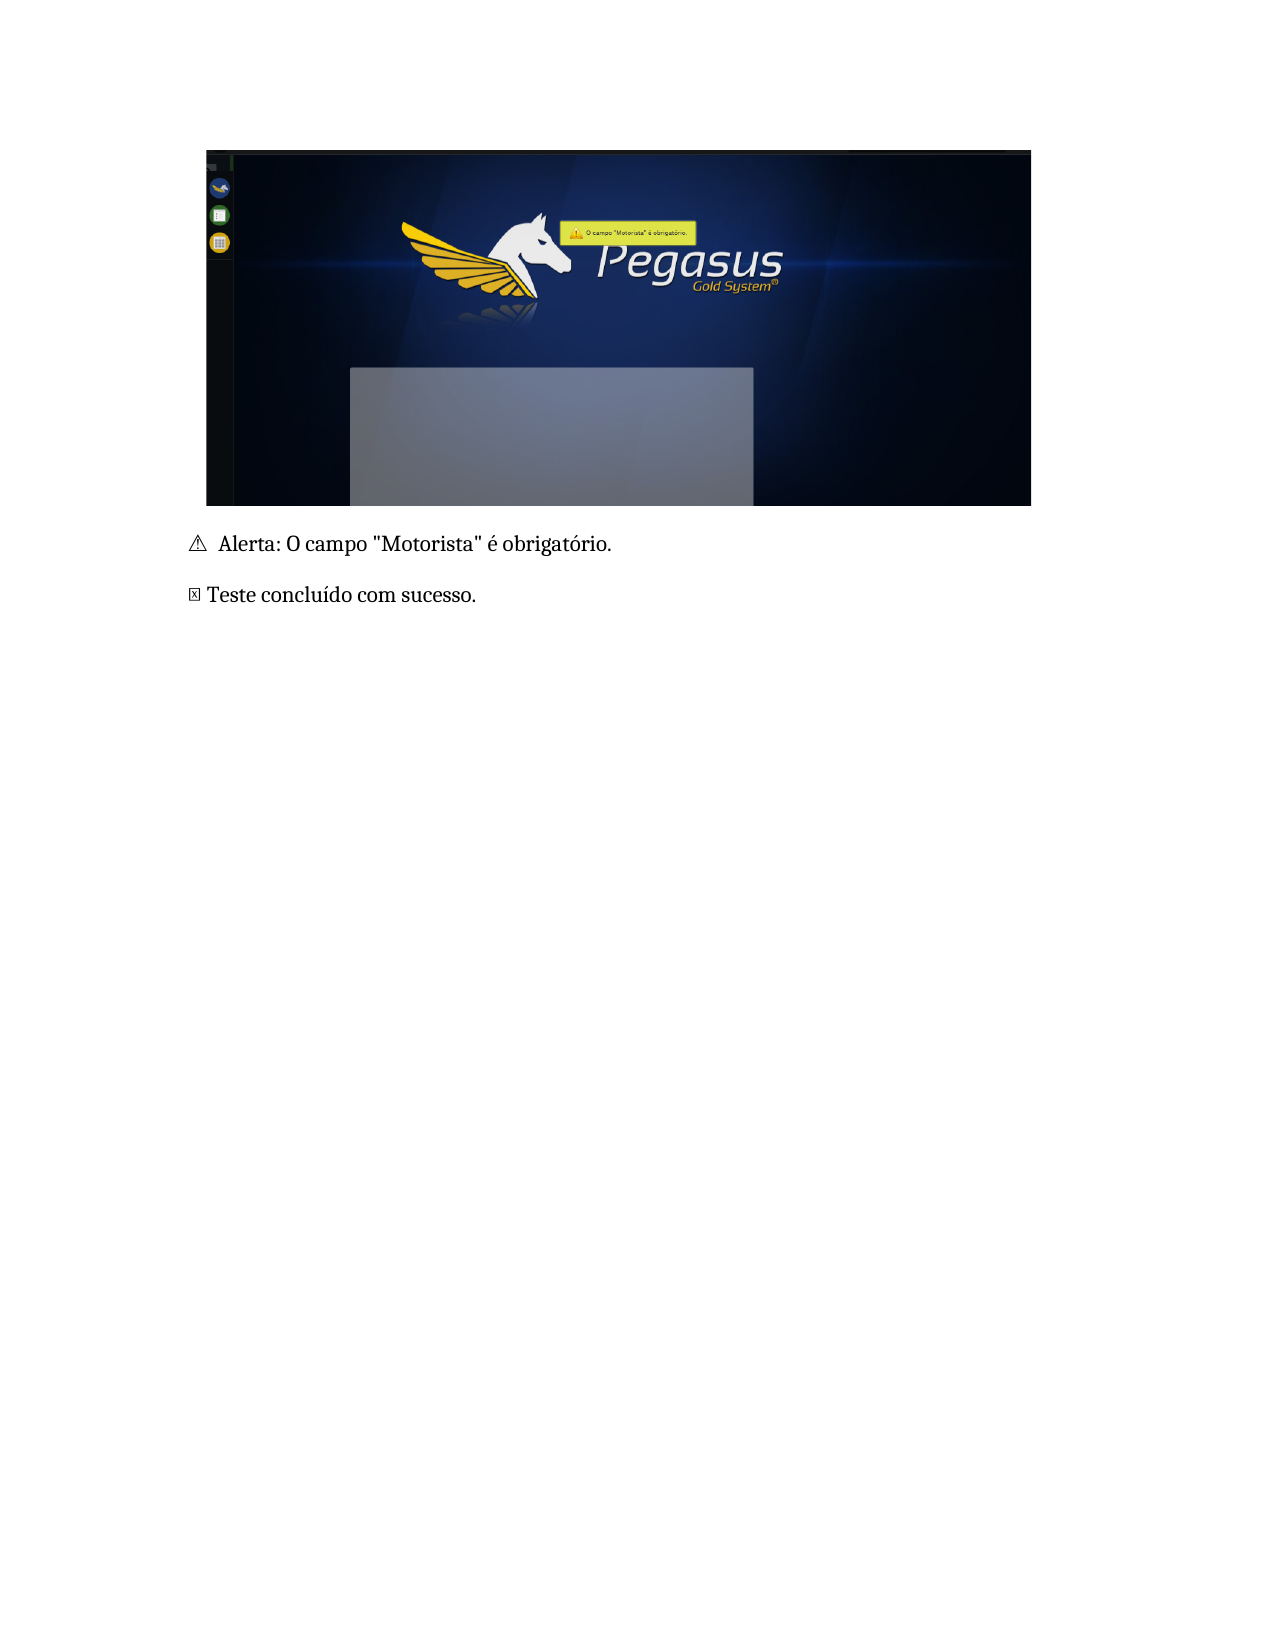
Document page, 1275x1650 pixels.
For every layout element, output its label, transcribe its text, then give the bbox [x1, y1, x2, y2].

picture [206, 150, 1032, 506]
text 📢 ⚠️ Alerta: O campo "Motorista" é obrigatório. [187, 530, 1087, 557]
text ✅ Teste concluído com sucesso. [187, 581, 1087, 608]
